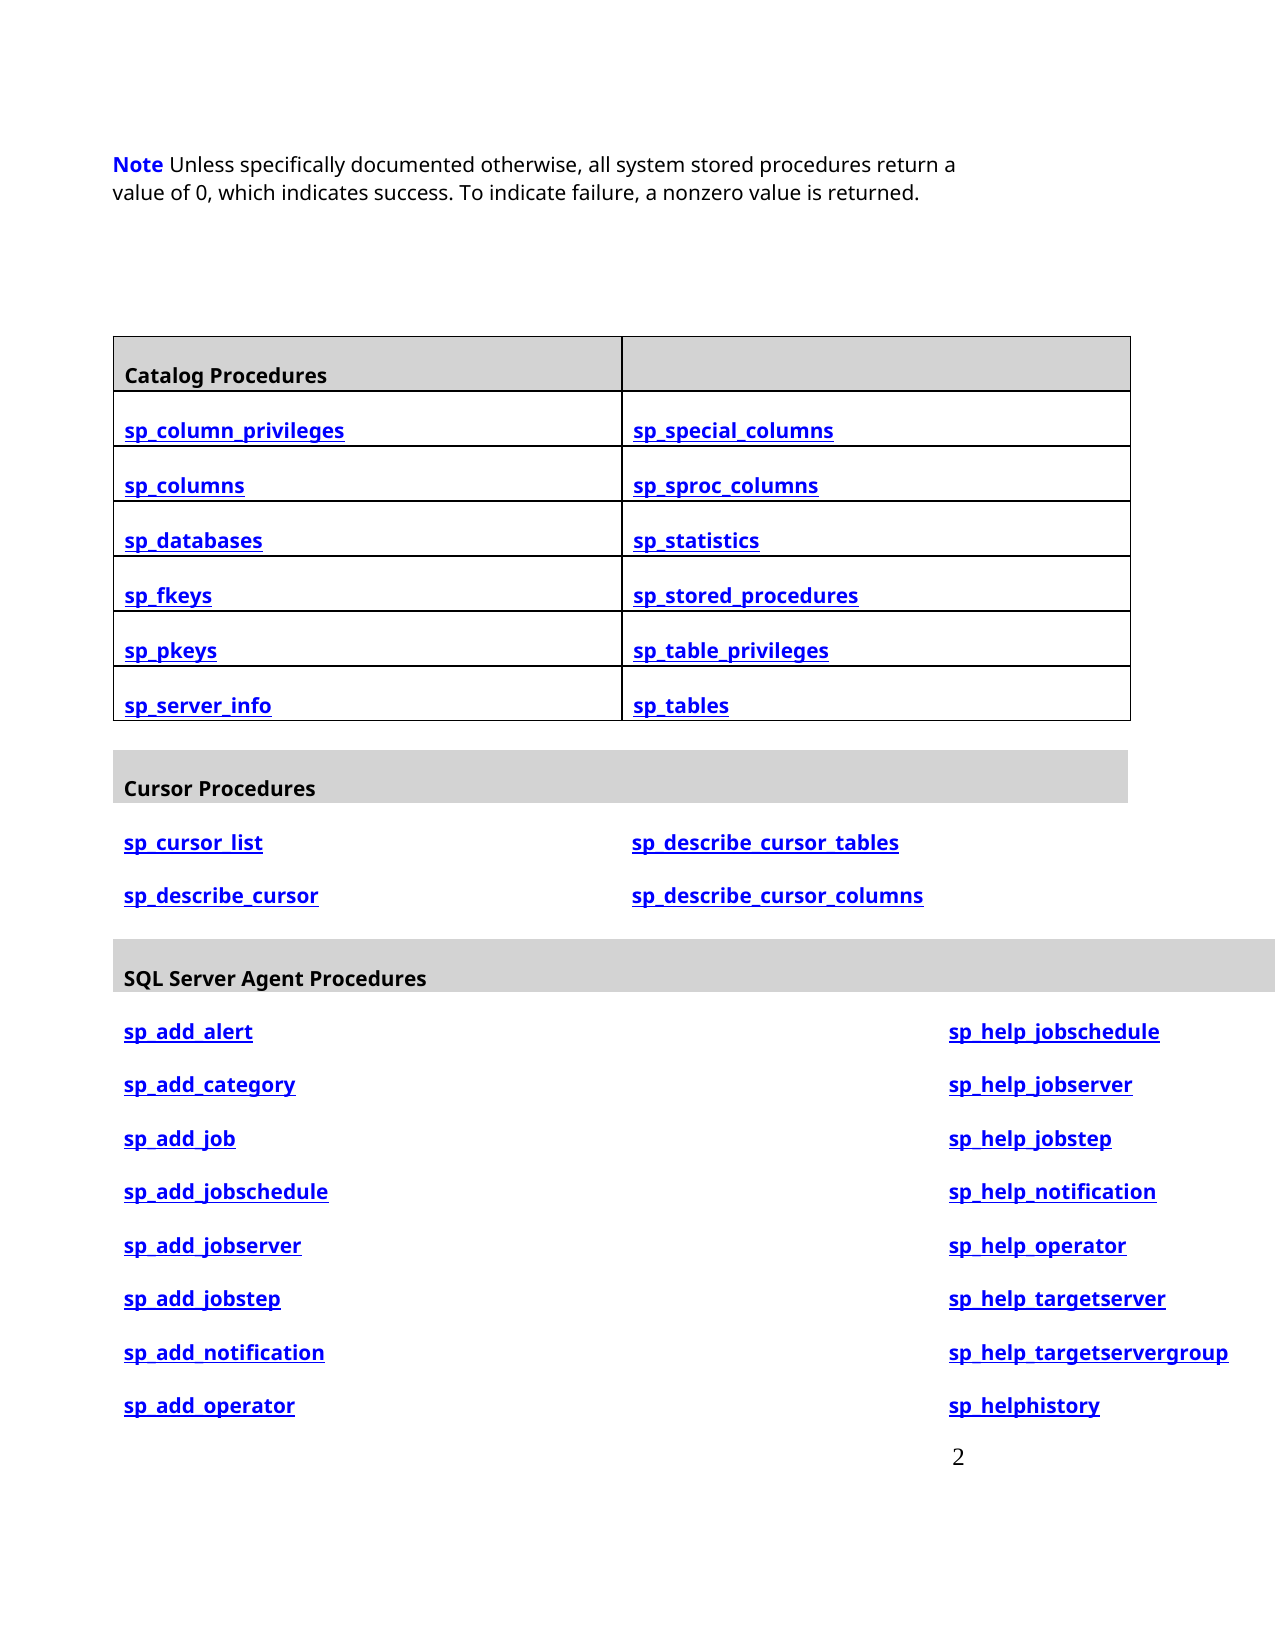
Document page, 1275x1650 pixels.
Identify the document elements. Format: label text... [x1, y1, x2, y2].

table_cell sp_column_privileges [114, 392, 621, 445]
table_cell sp_add_category [113, 1046, 937, 1099]
table_cell sp_tables [623, 667, 1130, 720]
table_cell sp_cursor_list [113, 803, 620, 856]
table_cell sp_add_jobstep [113, 1259, 937, 1313]
table_cell sp_add_alert [113, 992, 937, 1046]
table_cell sp_describe_cursor [113, 856, 620, 910]
table_cell sp_help_targetservergroup [937, 1313, 1275, 1366]
table_header SQL Server Agent Procedures [113, 939, 937, 992]
table_cell sp_describe_cursor_columns [620, 856, 1128, 910]
table_header Catalog Procedures [114, 337, 621, 390]
table_cell sp_help_operator [937, 1206, 1275, 1259]
table_header Cursor Procedures [113, 750, 620, 803]
table_cell sp_server_info [114, 667, 621, 720]
table_cell sp_help_jobstep [937, 1099, 1275, 1152]
table_cell sp_help_notification [937, 1153, 1275, 1206]
table_header [620, 750, 1128, 803]
table_cell sp_stored_procedures [623, 557, 1130, 610]
table_cell sp_add_jobschedule [113, 1153, 937, 1206]
table_cell sp_help_targetserver [937, 1259, 1275, 1313]
table_cell sp_add_job [113, 1099, 937, 1152]
table_cell sp_describe_cursor_tables [620, 803, 1128, 856]
table_cell sp_help_jobschedule [937, 992, 1275, 1046]
table_cell sp_help_jobserver [937, 1046, 1275, 1099]
table_cell sp_add_jobserver [113, 1206, 937, 1259]
table_cell sp_pkeys [114, 612, 621, 665]
table_cell sp_columns [114, 447, 621, 500]
text Note Unless specifically documented otherwise, all system stored procedures return a value of 0, which indicates success. To indicate failure, a nonzero value is returned. [112, 150, 964, 207]
table_cell sp_add_operator [113, 1366, 937, 1419]
table_cell sp_databases [114, 502, 621, 555]
table_cell sp_special_columns [623, 392, 1130, 445]
table_header [623, 337, 1130, 390]
table_cell sp_helphistory [937, 1366, 1275, 1419]
table_cell sp_statistics [623, 502, 1130, 555]
table_cell sp_sproc_columns [623, 447, 1130, 500]
table_cell sp_add_notification [113, 1313, 937, 1366]
table_cell sp_fkeys [114, 557, 621, 610]
table_cell sp_table_privileges [623, 612, 1130, 665]
table_header [937, 939, 1275, 992]
